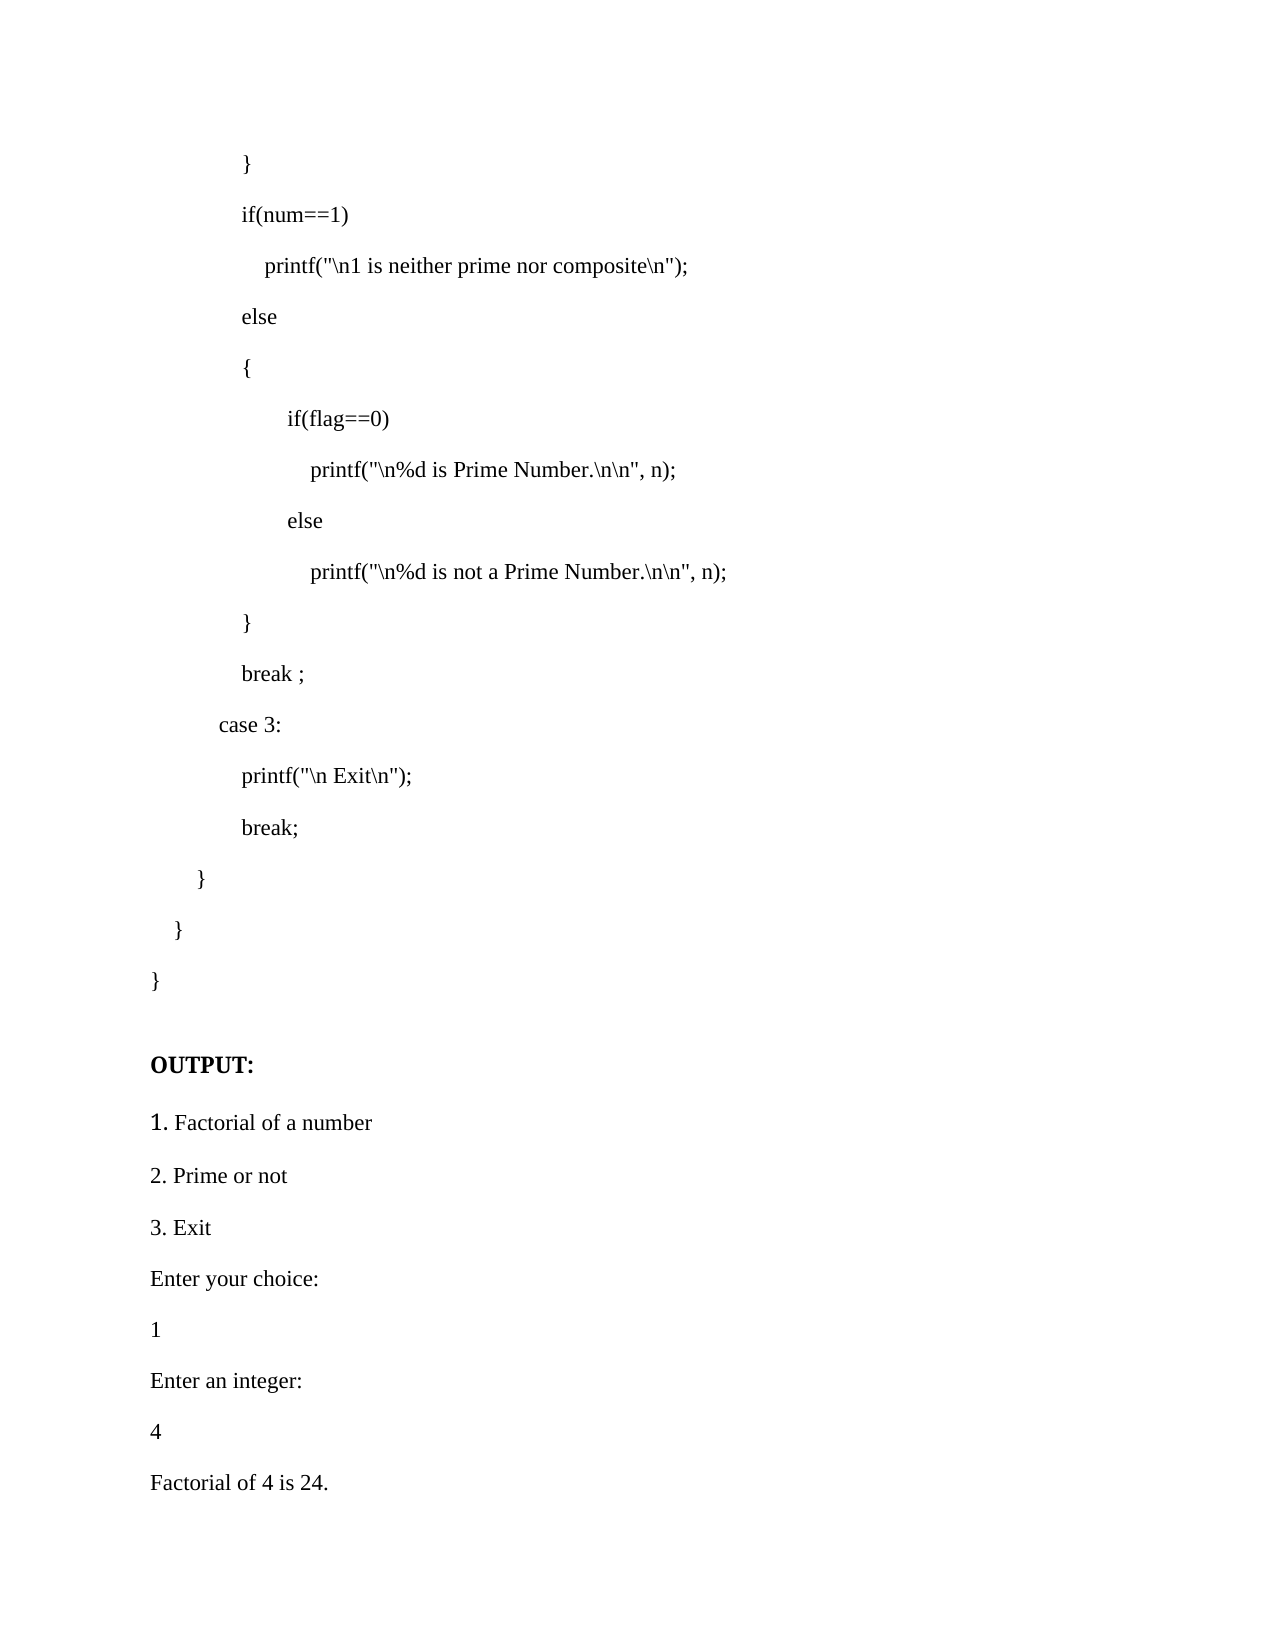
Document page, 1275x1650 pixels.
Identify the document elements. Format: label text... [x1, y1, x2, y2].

text Factorial of 4 is 24. [150, 1469, 1125, 1495]
text 1 [150, 1316, 1125, 1342]
text 1. Factorial of a number [150, 1106, 1125, 1137]
text printf("\n%d is Prime Number.\n\n", n); [150, 456, 1125, 483]
text 2. Prime or not [150, 1162, 1125, 1189]
text break; [150, 813, 1125, 840]
text if(num==1) [150, 201, 1125, 227]
text case 3: [150, 711, 1125, 738]
text break ; [150, 660, 1125, 687]
text 4 [150, 1418, 1125, 1444]
text else [150, 507, 1125, 534]
text printf("\n Exit\n"); [150, 762, 1125, 789]
text Enter your choice: [150, 1264, 1125, 1291]
text if(flag==0) [150, 405, 1125, 432]
text } [150, 150, 1125, 176]
text } [150, 916, 1125, 942]
text { [150, 354, 1125, 381]
text } [150, 864, 1125, 891]
text OUTPUT: [150, 1049, 1125, 1080]
text printf("\n1 is neither prime nor composite\n"); [150, 252, 1125, 278]
text Enter an integer: [150, 1367, 1125, 1393]
text printf("\n%d is not a Prime Number.\n\n", n); [150, 558, 1125, 585]
text else [150, 303, 1125, 329]
text } [150, 609, 1125, 636]
text } [150, 967, 1125, 993]
text 3. Exit [150, 1213, 1125, 1240]
